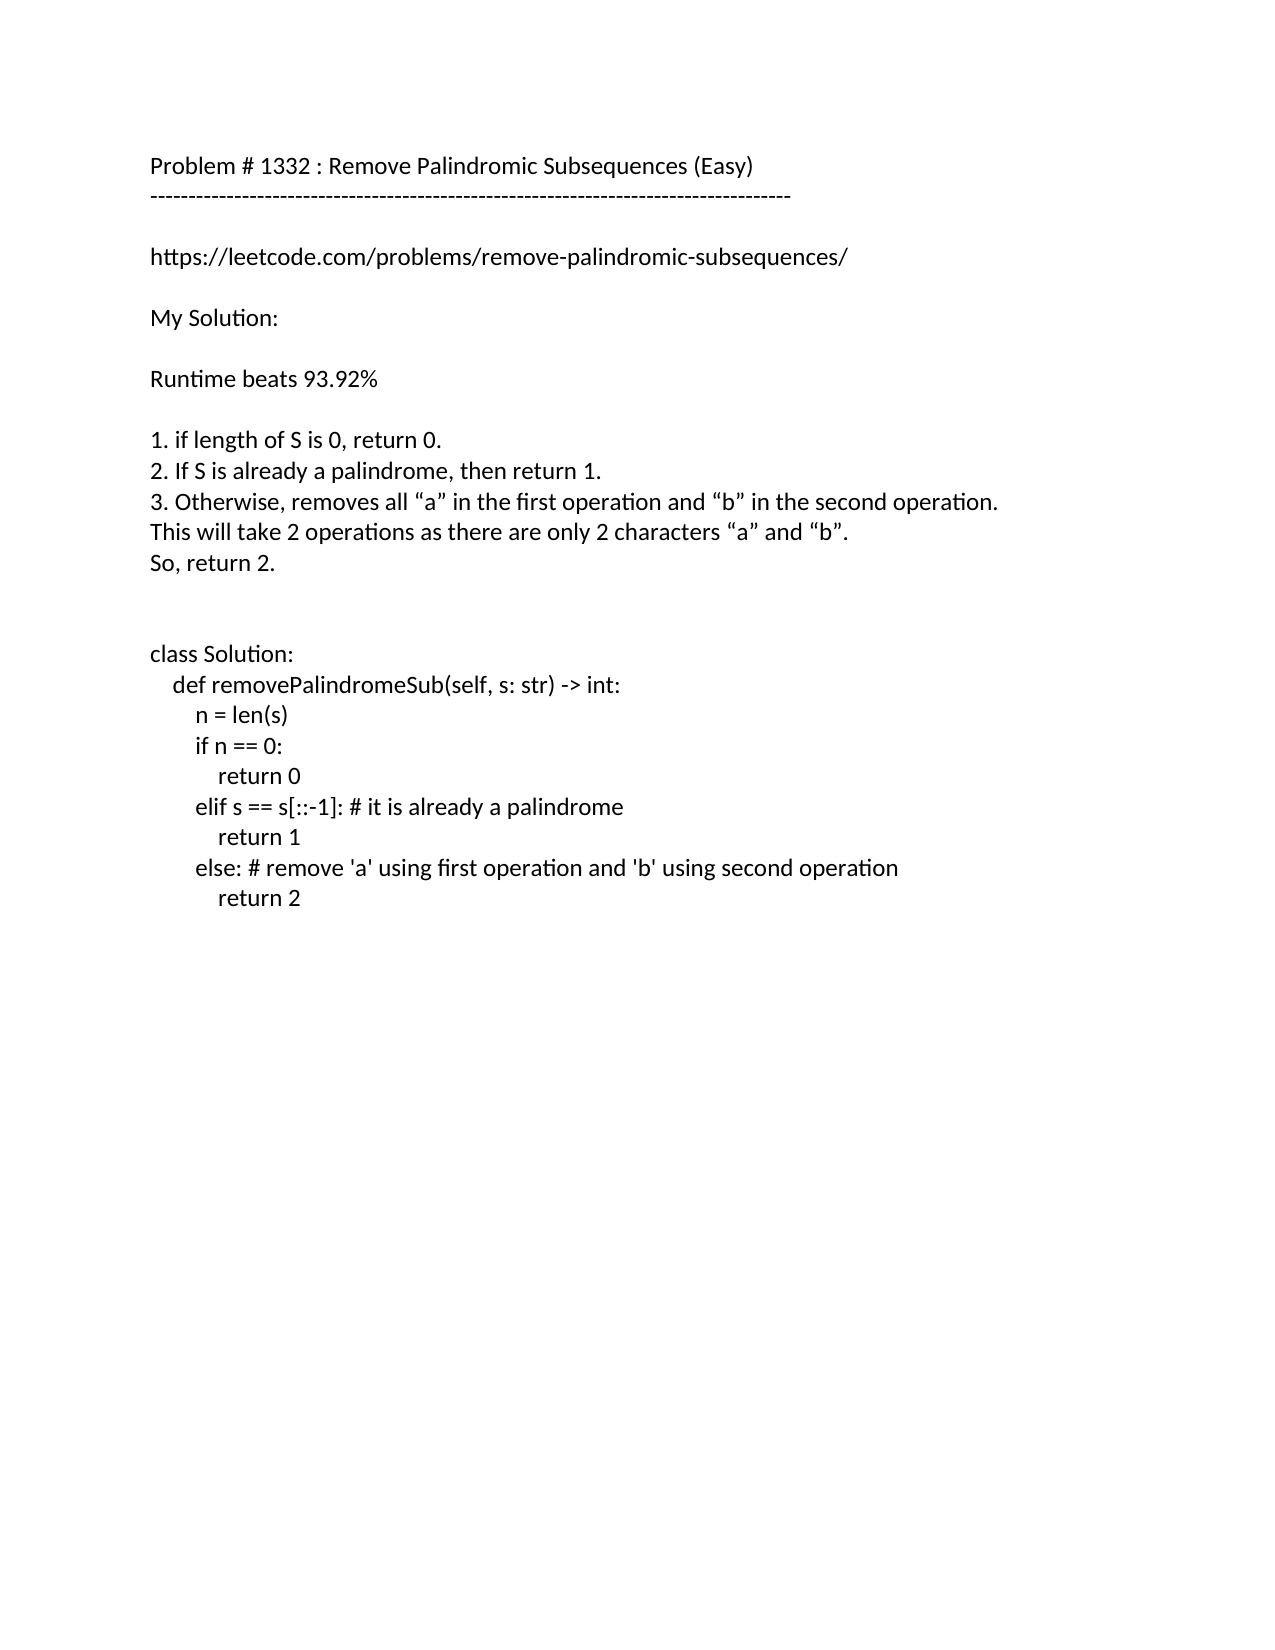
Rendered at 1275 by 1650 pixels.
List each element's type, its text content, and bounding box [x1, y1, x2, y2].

text https://leetcode.com/problems/remove-palindromic-subsequences/ [150, 242, 1125, 272]
text 2. If S is already a palindrome, then return 1. [150, 455, 1125, 486]
text def removePalindromeSub(self, s: str) -> int: [150, 669, 1125, 699]
text 1. if length of S is 0, return 0. [150, 425, 1125, 455]
text Runtime beats 93.92% [150, 364, 1125, 394]
text return 1 [150, 821, 1125, 852]
text return 0 [150, 760, 1125, 791]
text So, return 2. [150, 547, 1125, 577]
text ------------------------------------------------------------------------------------ [150, 181, 1125, 211]
text return 2 [150, 882, 1125, 913]
text if n == 0: [150, 730, 1125, 760]
text elif s == s[::-1]: # it is already a palindrome [150, 791, 1125, 821]
text n = len(s) [150, 699, 1125, 730]
text 3. Otherwise, removes all “a” in the first operation and “b” in the second operation. [150, 486, 1125, 516]
text else: # remove 'a' using first operation and 'b' using second operation [150, 852, 1125, 882]
text This will take 2 operations as there are only 2 characters “a” and “b”. [150, 516, 1125, 547]
text My Solution: [150, 303, 1125, 333]
text Problem # 1332 : Remove Palindromic Subsequences (Easy) [150, 150, 1125, 181]
text class Solution: [150, 638, 1125, 669]
